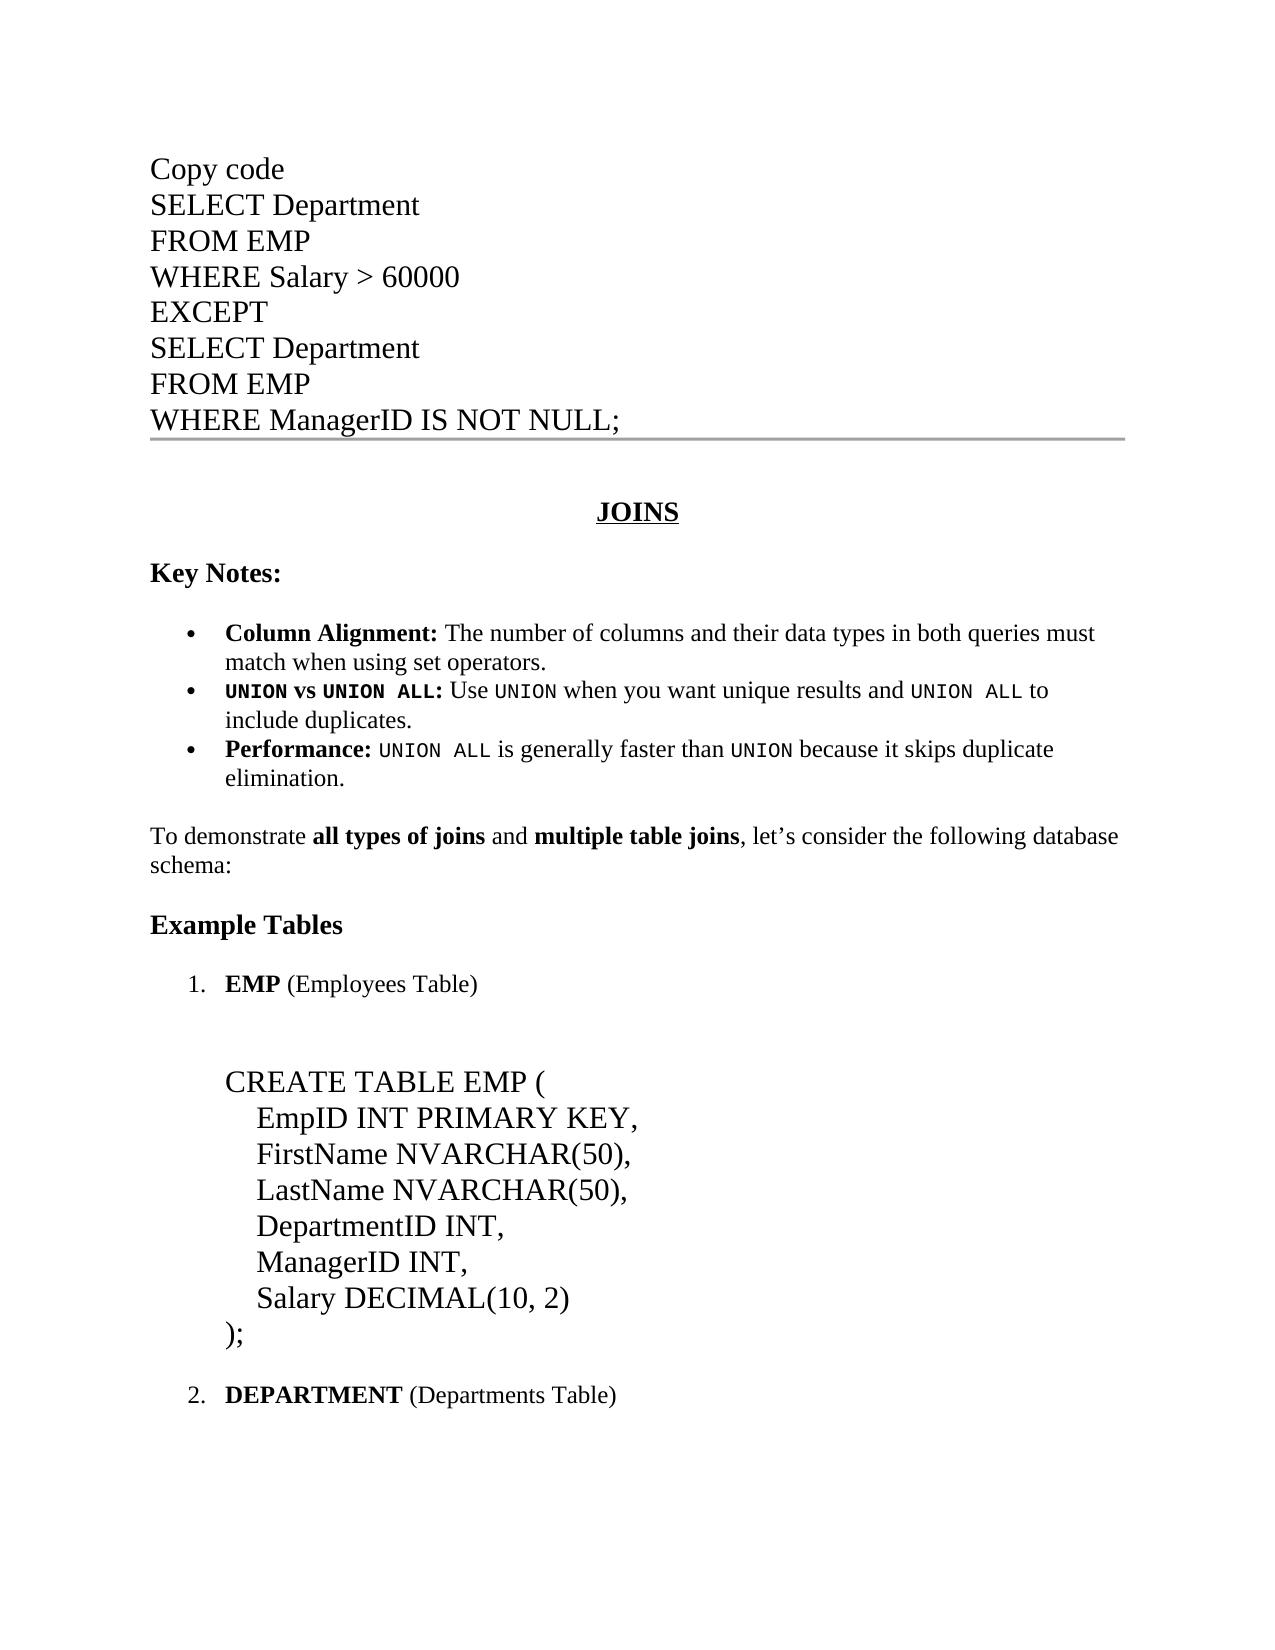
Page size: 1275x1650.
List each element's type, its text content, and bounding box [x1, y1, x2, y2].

text Salary DECIMAL(10, 2) [225, 1279, 1125, 1315]
text CREATE TABLE EMP ( [225, 1063, 1125, 1099]
text Copy code [150, 150, 1125, 186]
text LastName NVARCHAR(50), [225, 1171, 1125, 1207]
text Key Notes: [150, 556, 1125, 589]
text WHERE Salary > 60000 [150, 258, 1125, 294]
text EXCEPT [150, 294, 1125, 330]
text DepartmentID INT, [225, 1207, 1125, 1243]
list DEPARTMENT (Departments Table) [187, 1380, 1125, 1409]
text JOINS [150, 495, 1125, 527]
text FROM EMP [150, 222, 1125, 258]
text FirstName NVARCHAR(50), [225, 1135, 1125, 1171]
text To demonstrate all types of joins and multiple table joins, let’s consider the following database schema: [150, 821, 1125, 879]
list Performance: UNION ALL is generally faster than UNION because it skips duplicate elimination. [187, 734, 1125, 792]
text ManagerID INT, [225, 1243, 1125, 1279]
text SELECT Department [150, 186, 1125, 222]
list EMP (Employees Table) [187, 969, 1125, 998]
text SELECT Department [150, 330, 1125, 366]
text EmpID INT PRIMARY KEY, [225, 1099, 1125, 1135]
text FROM EMP [150, 366, 1125, 402]
list Column Alignment: The number of columns and their data types in both queries must match when using set operators. [187, 618, 1125, 675]
subtitle Example Tables [150, 908, 1125, 940]
text WHERE ManagerID IS NOT NULL; [150, 402, 1125, 437]
text ); [225, 1315, 1125, 1351]
list UNION vs UNION ALL: Use UNION when you want unique results and UNION ALL to include duplicates. [187, 675, 1125, 734]
